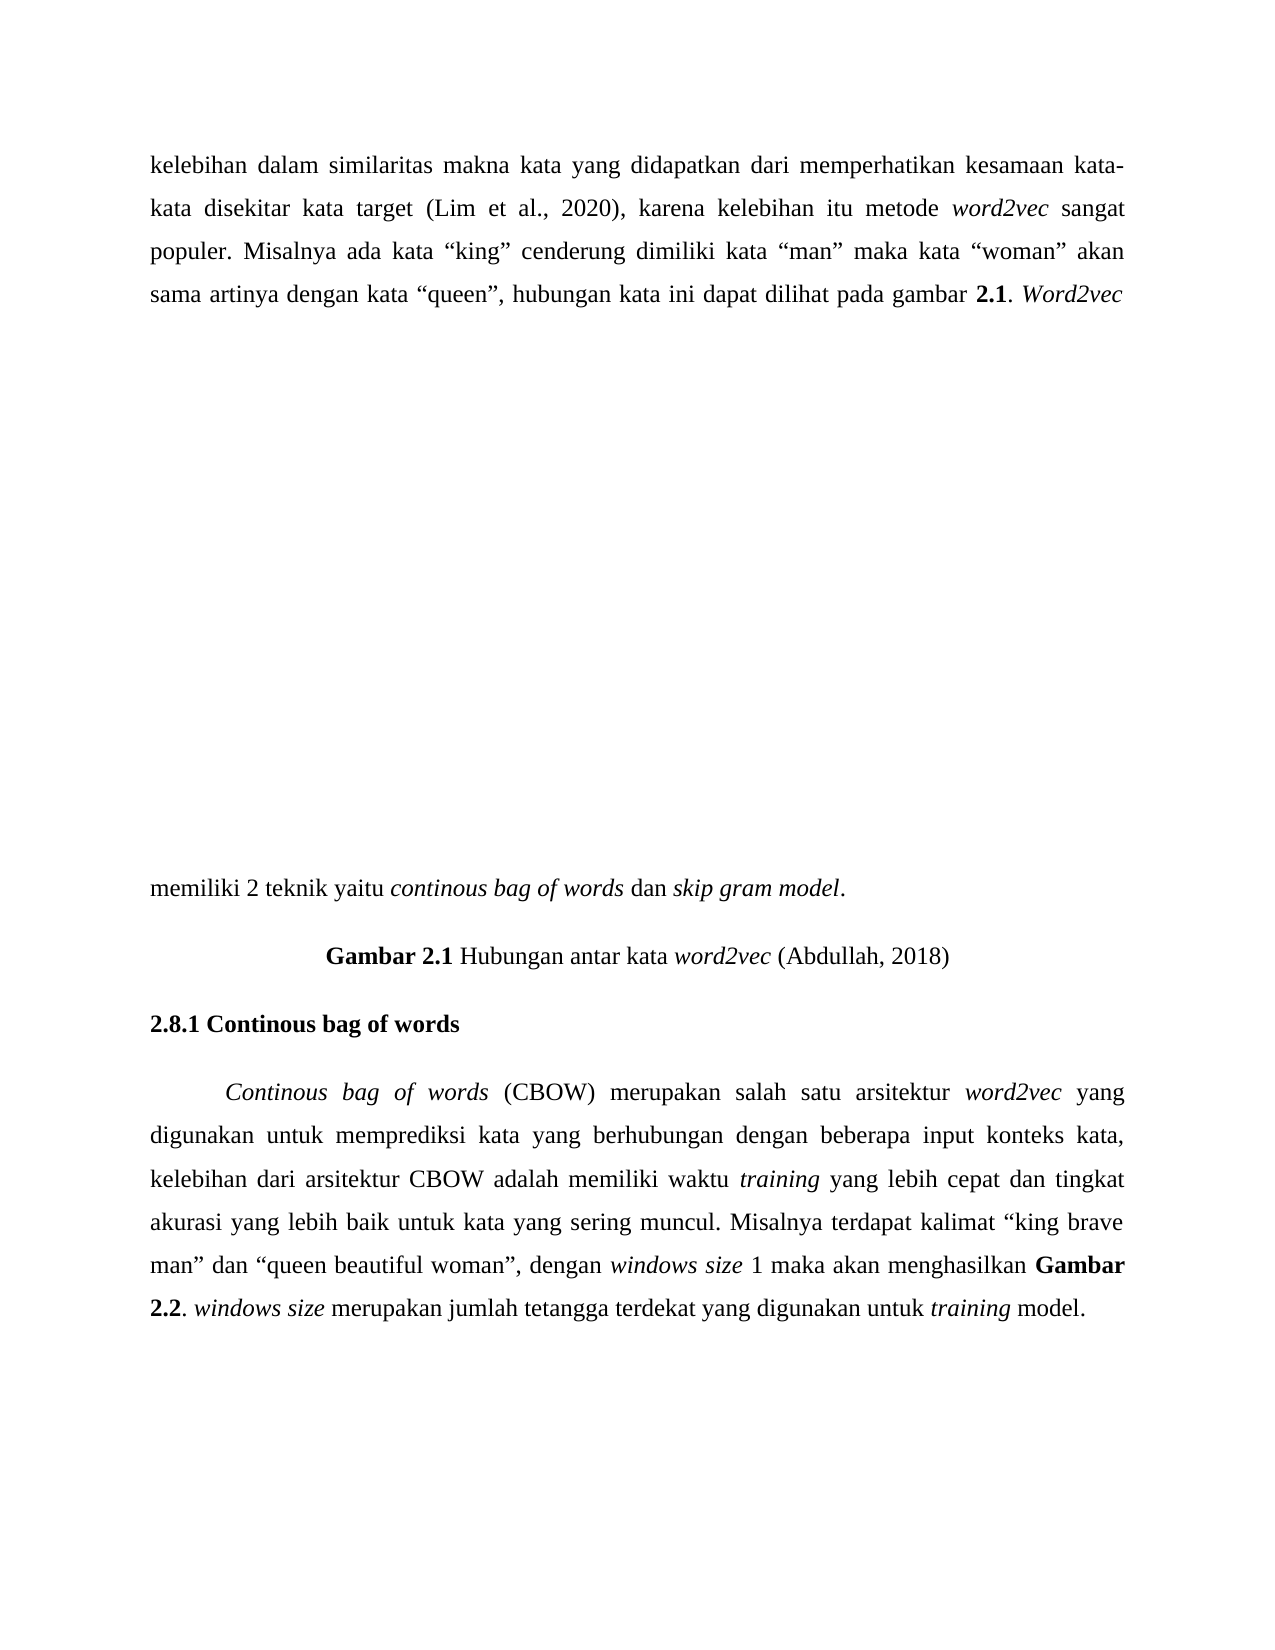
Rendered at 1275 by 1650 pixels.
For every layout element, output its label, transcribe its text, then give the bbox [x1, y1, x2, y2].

text Gambar 2.1 Hubungan antar kata word2vec (Abdullah, 2018) [150, 941, 1125, 970]
text 2.8.1 Continous bag of words [150, 1009, 1125, 1038]
text Continous bag of words (CBOW) merupakan salah satu arsitektur word2vec yang digunakan untuk memprediksi kata yang berhubungan dengan beberapa input konteks kata, kelebihan dari arsitektur CBOW adalah memiliki waktu training yang lebih cepat dan tingkat akurasi yang lebih baik untuk kata yang sering muncul. Misalnya terdapat kalimat “king brave man” dan “queen beautiful woman”, dengan windows size 1 maka akan menghasilkan Gambar 2.2. windows size merupakan jumlah tetangga terdekat yang digunakan untuk training model. [150, 1077, 1125, 1322]
